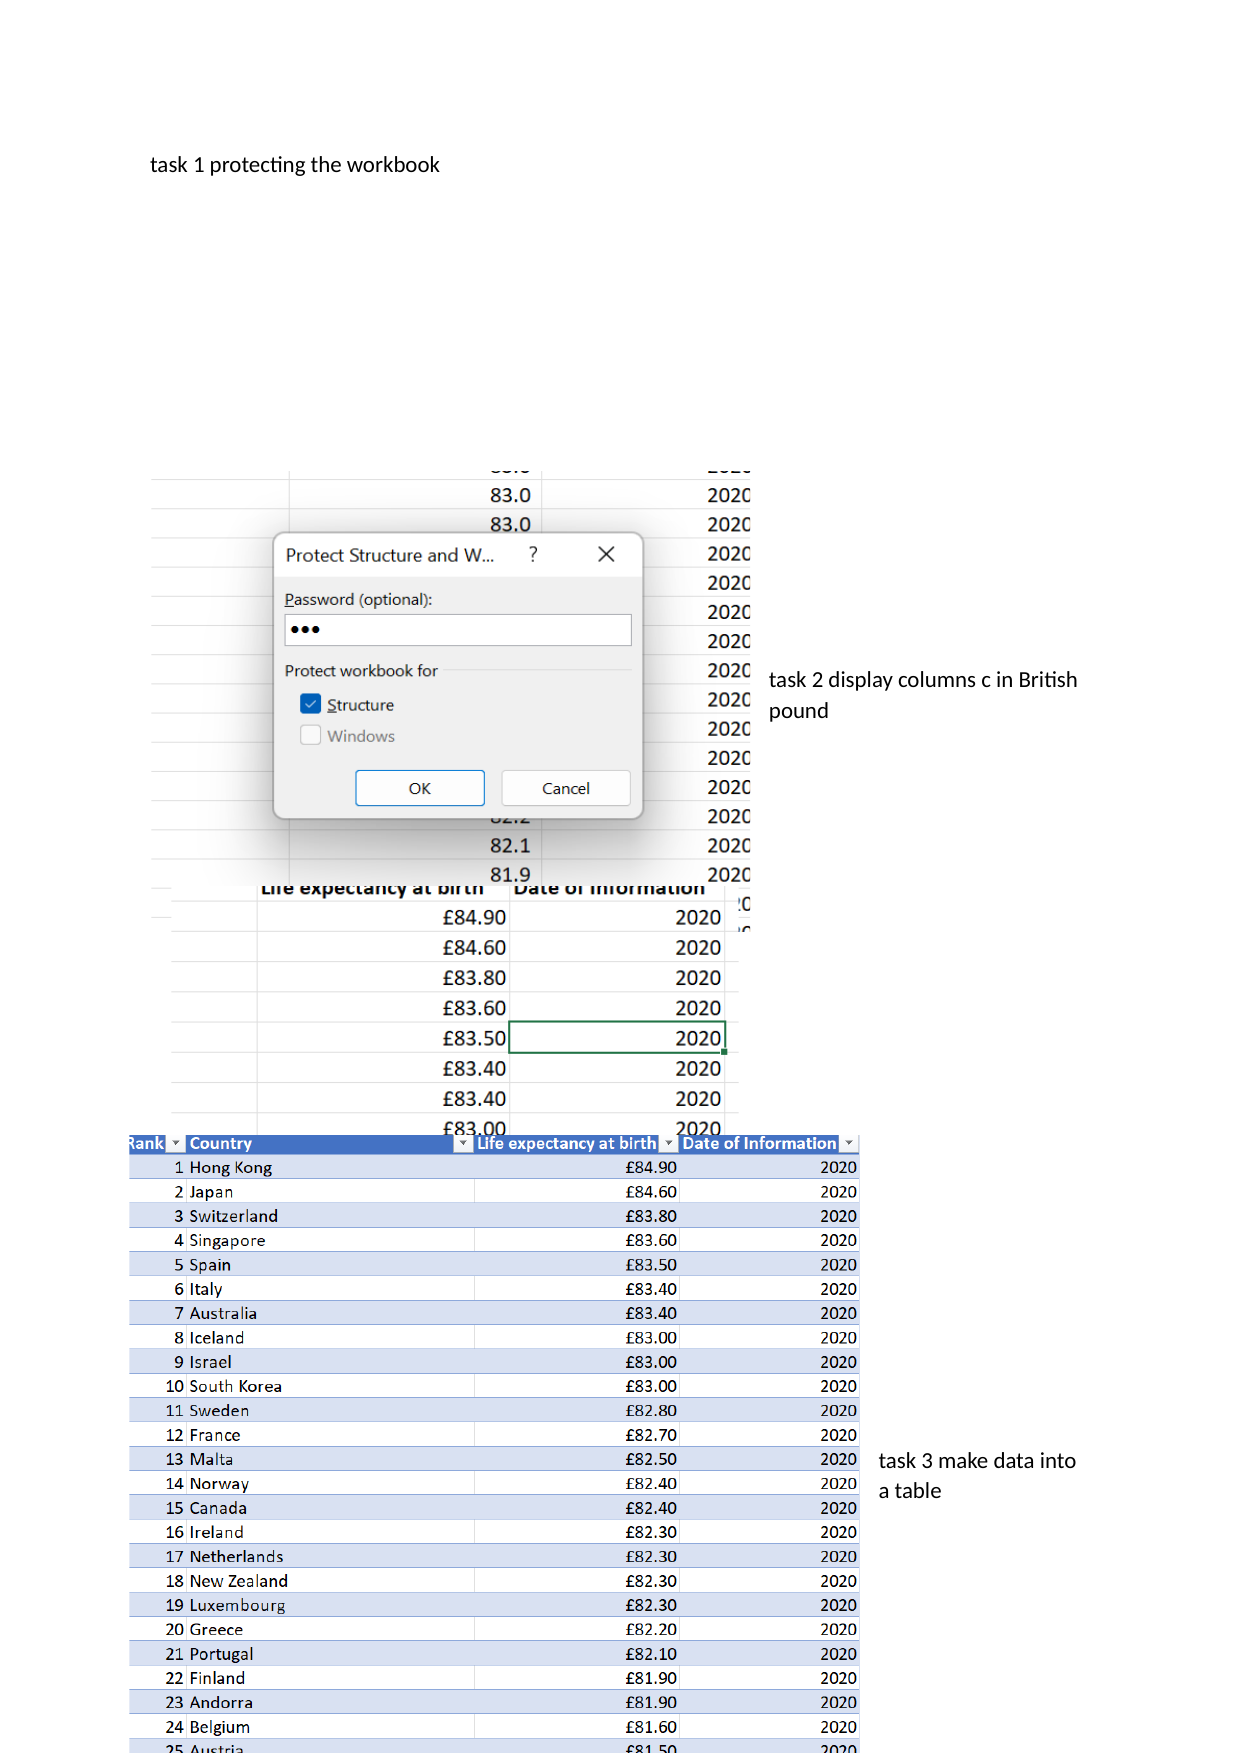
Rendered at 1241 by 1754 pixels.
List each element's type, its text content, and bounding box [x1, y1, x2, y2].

text task 3 make data into a table [860, 1446, 1090, 1504]
text task 2 display columns c in British pound [750, 666, 1090, 724]
picture [128, 471, 860, 1751]
text task 1 protecting the workbook [150, 150, 1090, 178]
